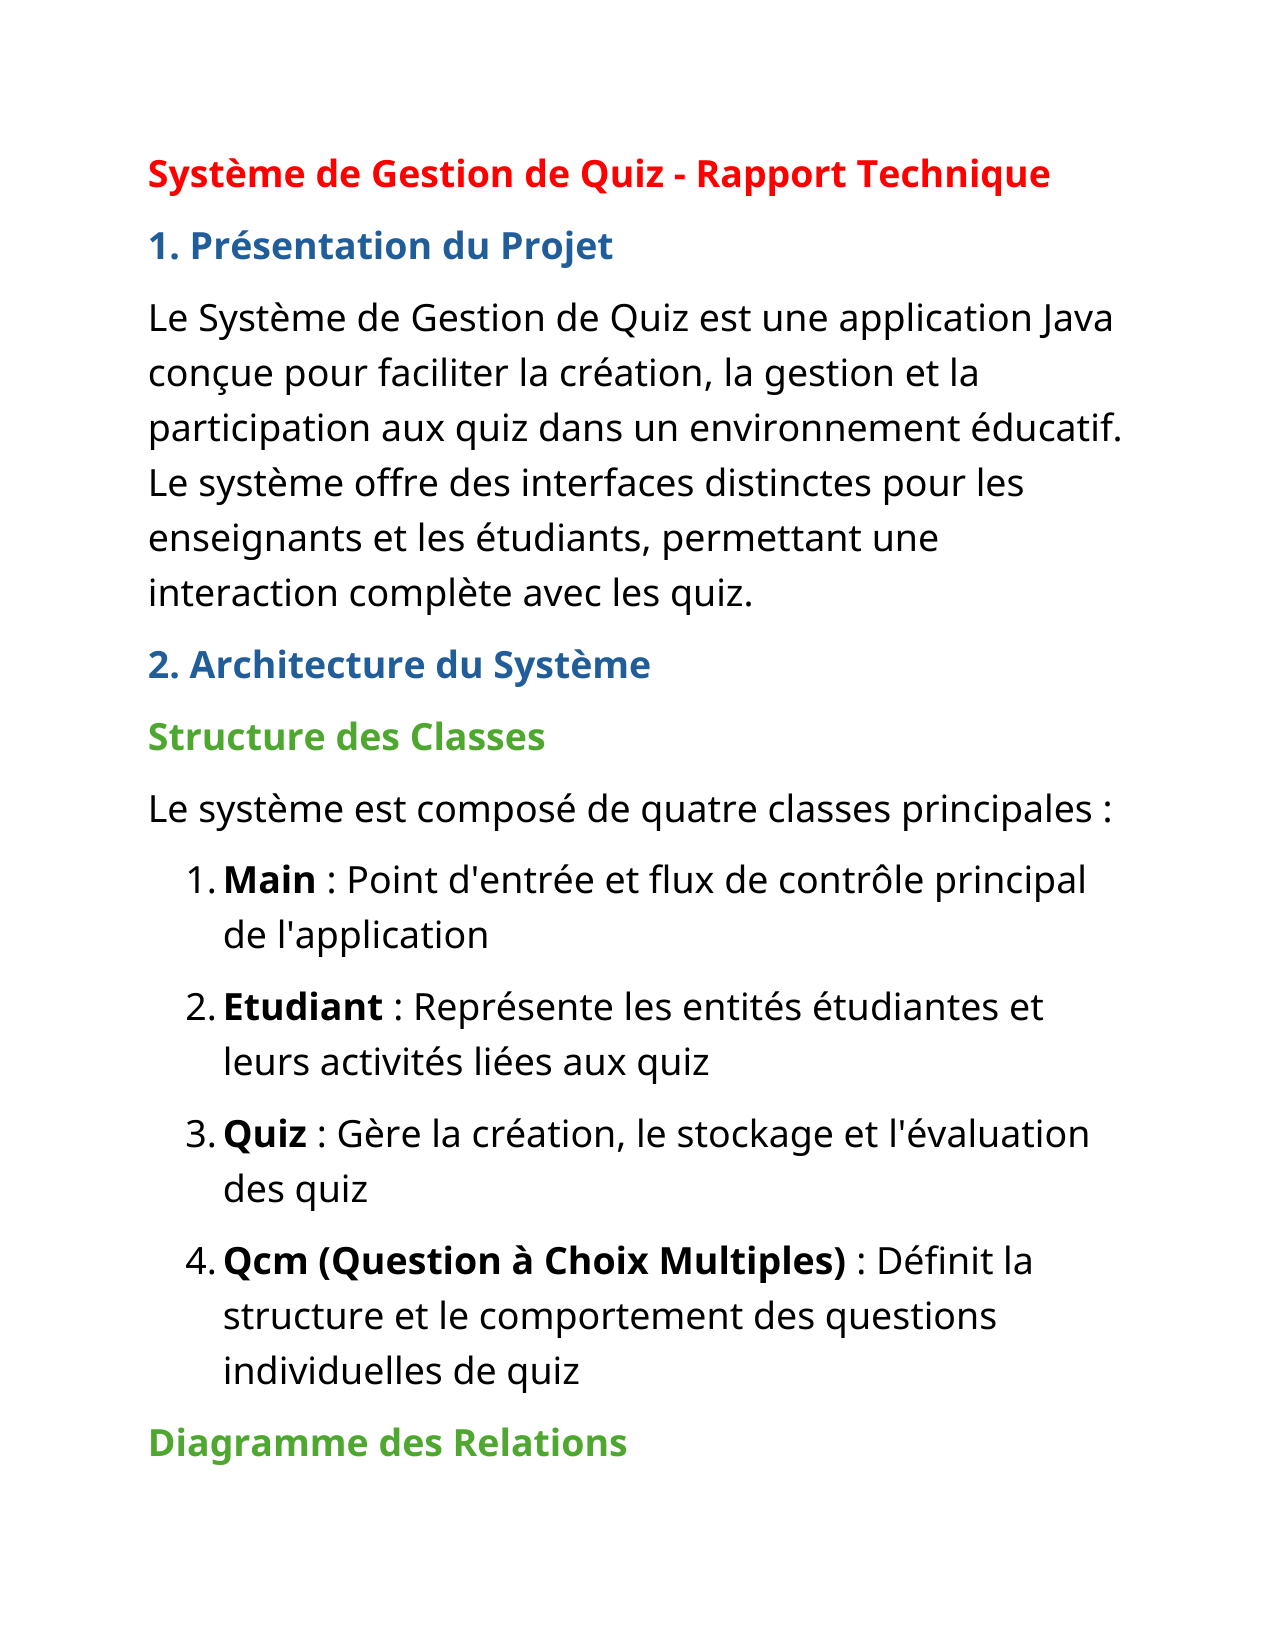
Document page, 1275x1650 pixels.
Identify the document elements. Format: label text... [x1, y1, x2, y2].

text Le Système de Gestion de Quiz est une application Java conçue pour faciliter la création, la gestion et la participation aux quiz dans un environnement éducatif. Le système offre des interfaces distinctes pour les enseignants et les étudiants, permettant une interaction complète avec les quiz. [148, 291, 1127, 618]
text Le système est composé de quatre classes principales : [148, 782, 1127, 833]
text Structure des Classes [148, 710, 1127, 761]
text Système de Gestion de Quiz - Rapport Technique [148, 148, 1127, 199]
list Etudiant : Représente les entités étudiantes et leurs activités liées aux quiz [185, 981, 1127, 1087]
list Qcm (Question à Choix Multiples) : Définit la structure et le comportement des questions individuelles de quiz [185, 1234, 1127, 1396]
text Diagramme des Relations [148, 1416, 1127, 1467]
list Quiz : Gère la création, le stockage et l'évaluation des quiz [185, 1107, 1127, 1214]
text 1. Présentation du Projet [148, 219, 1127, 270]
text 2. Architecture du Système [148, 638, 1127, 689]
list Main : Point d'entrée et flux de contrôle principal de l'application [185, 854, 1127, 960]
